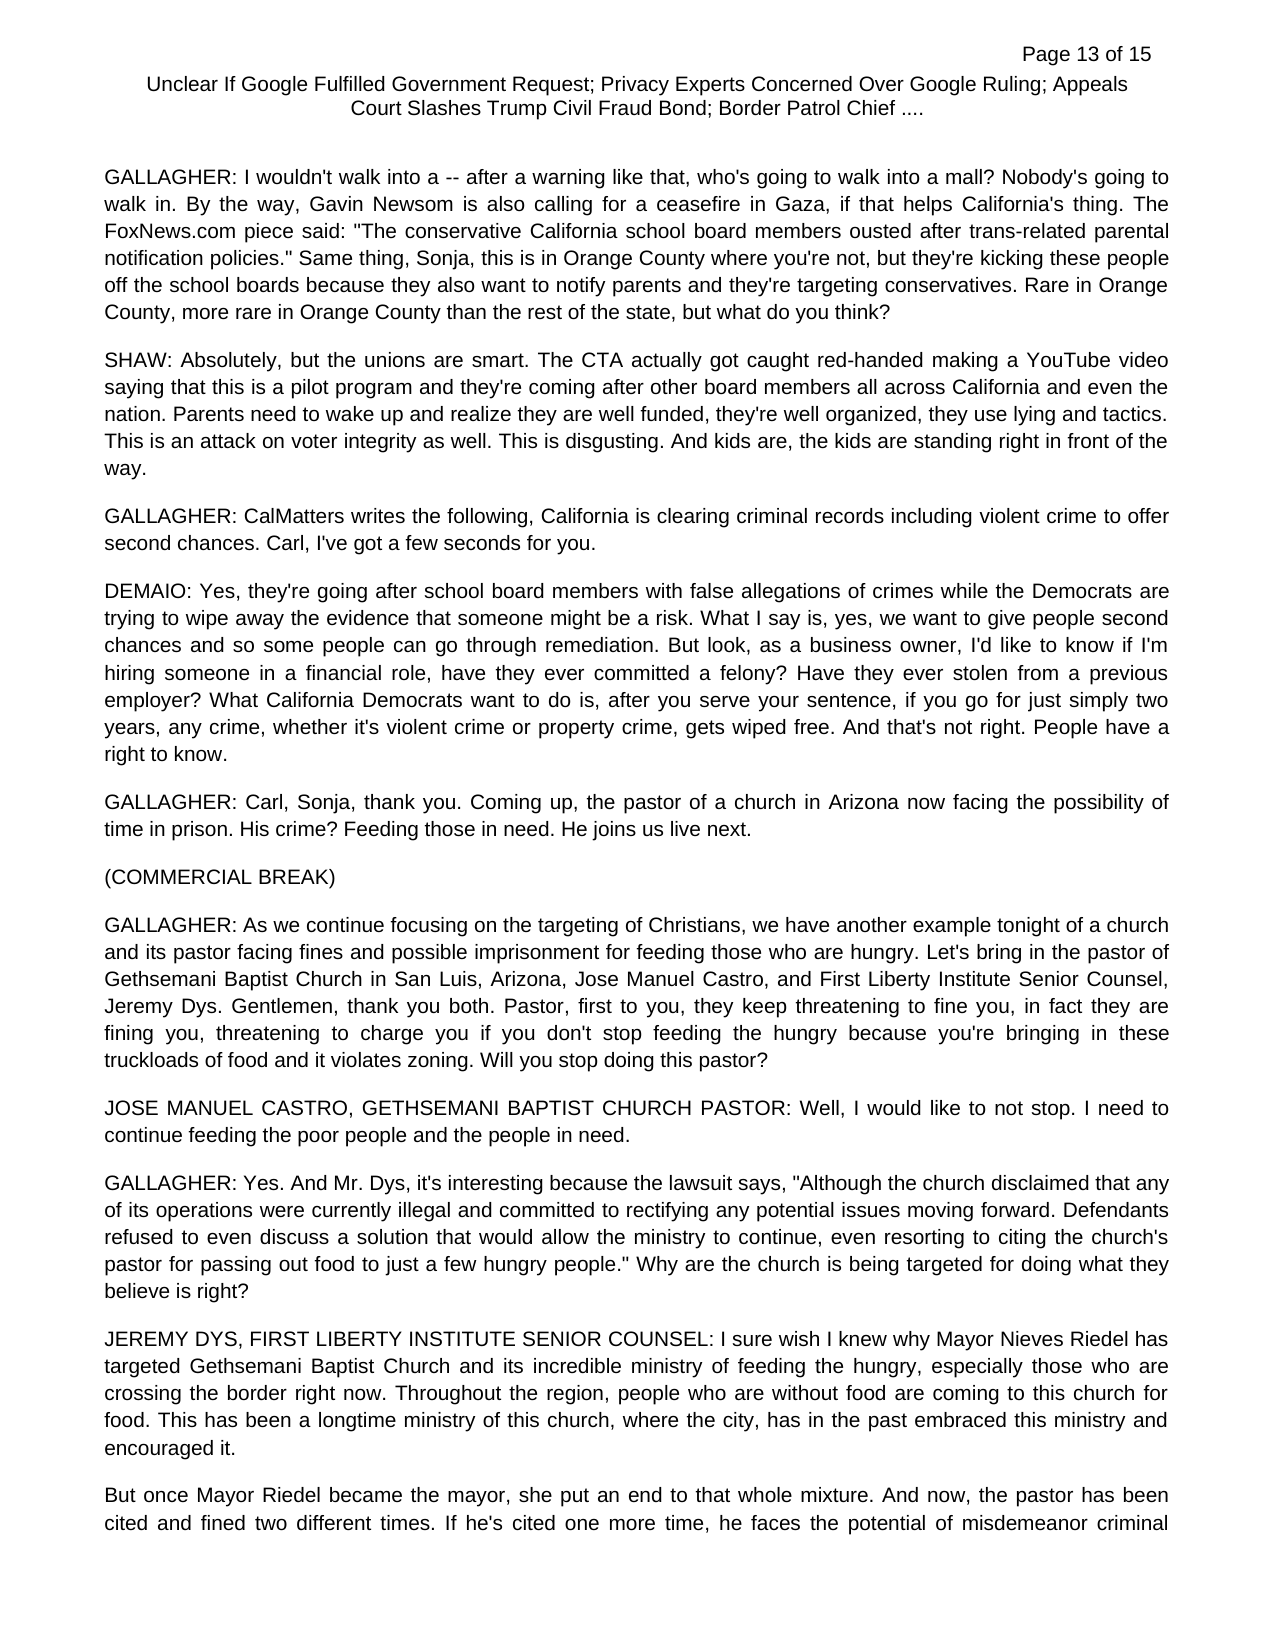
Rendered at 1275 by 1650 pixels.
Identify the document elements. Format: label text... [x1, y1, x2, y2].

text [104, 1480, 1171, 1534]
text GALLAGHER: I wouldn't walk into a -- after a warning like that, who's going to walk into a mall? Nobody's going to walk in. By the way, Gavin Newsom is also calling for a ceasefire in Gaza, if that helps California's thing. The FoxNews.com piece said: "The conservative California school board members ousted after trans-related parental notification policies." Same thing, Sonja, this is in Orange County where you're not, but they're kicking these people off the school boards because they also want to notify parents and they're targeting conservatives. Rare in Orange County, more rare in Orange County than the rest of the state, but what do you think? [104, 161, 1171, 324]
text JOSE MANUEL CASTRO, GETHSEMANI BAPTIST CHURCH PASTOR: Well, I would like to not stop. I need to continue feeding the poor people and the people in need. [104, 1093, 1171, 1147]
text DEMAIO: Yes, they're going after school board members with false allegations of crimes while the Democrats are trying to wipe away the evidence that someone might be a risk. What I say is, yes, we want to give people second chances and so some people can go through remediation. But look, as a business owner, I'd like to know if I'm hiring someone in a financial role, have they ever committed a felony? Have they ever stolen from a previous employer? What California Democrats want to do is, after you serve your sentence, if you go for just simply two years, any crime, whether it's violent crime or property crime, gets wiped free. And that's not right. People have a right to know. [104, 576, 1171, 766]
text GALLAGHER: As we continue focusing on the targeting of Christians, we have another example tonight of a church and its pastor facing fines and possible imprisonment for feeding those who are hungry. Let's bring in the pastor of Gethsemani Baptist Church in San Luis, Arizona, Jose Manuel Castro, and First Liberty Institute Senior Counsel, Jeremy Dys. Gentlemen, thank you both. Pastor, first to you, they keep threatening to fine you, in fact they are fining you, threatening to charge you if you don't stop feeding the hungry because you're bringing in these truckloads of food and it violates zoning. Will you stop doing this pastor? [104, 909, 1171, 1072]
text GALLAGHER: Yes. And Mr. Dys, it's interesting because the lawsuit says, "Although the church disclaimed that any of its operations were currently illegal and committed to rectifying any potential issues moving forward. Defendants refused to even discuss a solution that would allow the ministry to continue, even resorting to citing the church's pastor for passing out food to just a few hungry people." Why are the church is being targeted for doing what they believe is right? [104, 1168, 1171, 1303]
text GALLAGHER: CalMatters writes the following, California is clearing criminal records including violent crime to offer second chances. Carl, I've got a few seconds for you. [104, 501, 1171, 555]
text JEREMY DYS, FIRST LIBERTY INSTITUTE SENIOR COUNSEL: I sure wish I knew why Mayor Nieves Riedel has targeted Gethsemani Baptist Church and its incredible ministry of feeding the hungry, especially those who are crossing the border right now. Throughout the region, people who are without food are coming to this church for food. This has been a longtime ministry of this church, where the city, has in the past embraced this ministry and encouraged it. [104, 1324, 1171, 1459]
text SHAW: Absolutely, but the unions are smart. The CTA actually got caught red-handed making a YouTube video saying that this is a pilot program and they're coming after other board members all across California and even the nation. Parents need to wake up and realize they are well funded, they're well organized, they use lying and tactics. This is an attack on voter integrity as well. This is disgusting. And kids are, the kids are standing right in front of the way. [104, 345, 1171, 480]
text (COMMERCIAL BREAK) [104, 861, 1171, 888]
text GALLAGHER: Carl, Sonja, thank you. Coming up, the pastor of a church in Arizona now facing the possibility of time in prison. His crime? Feeding those in need. He joins us live next. [104, 786, 1171, 841]
